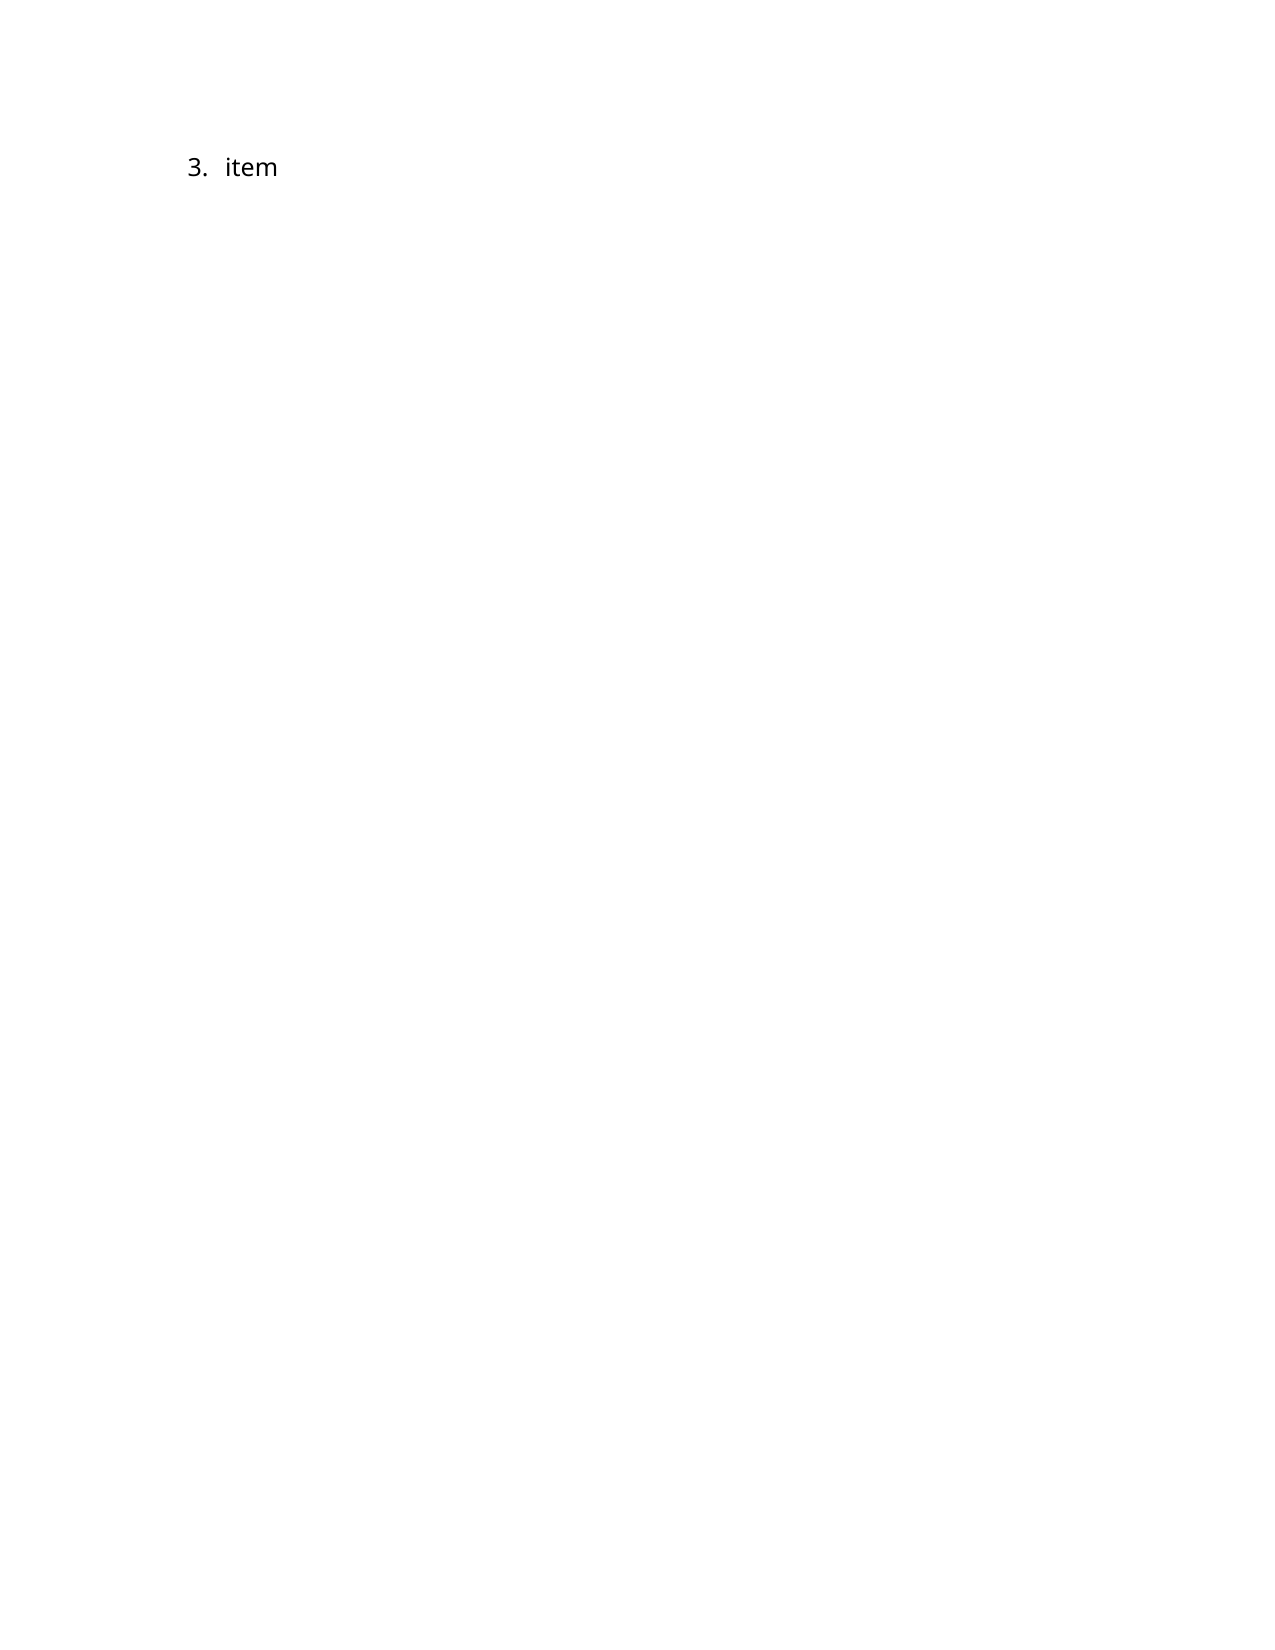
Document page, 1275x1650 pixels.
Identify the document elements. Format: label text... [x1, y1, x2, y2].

list item [187, 150, 1125, 184]
